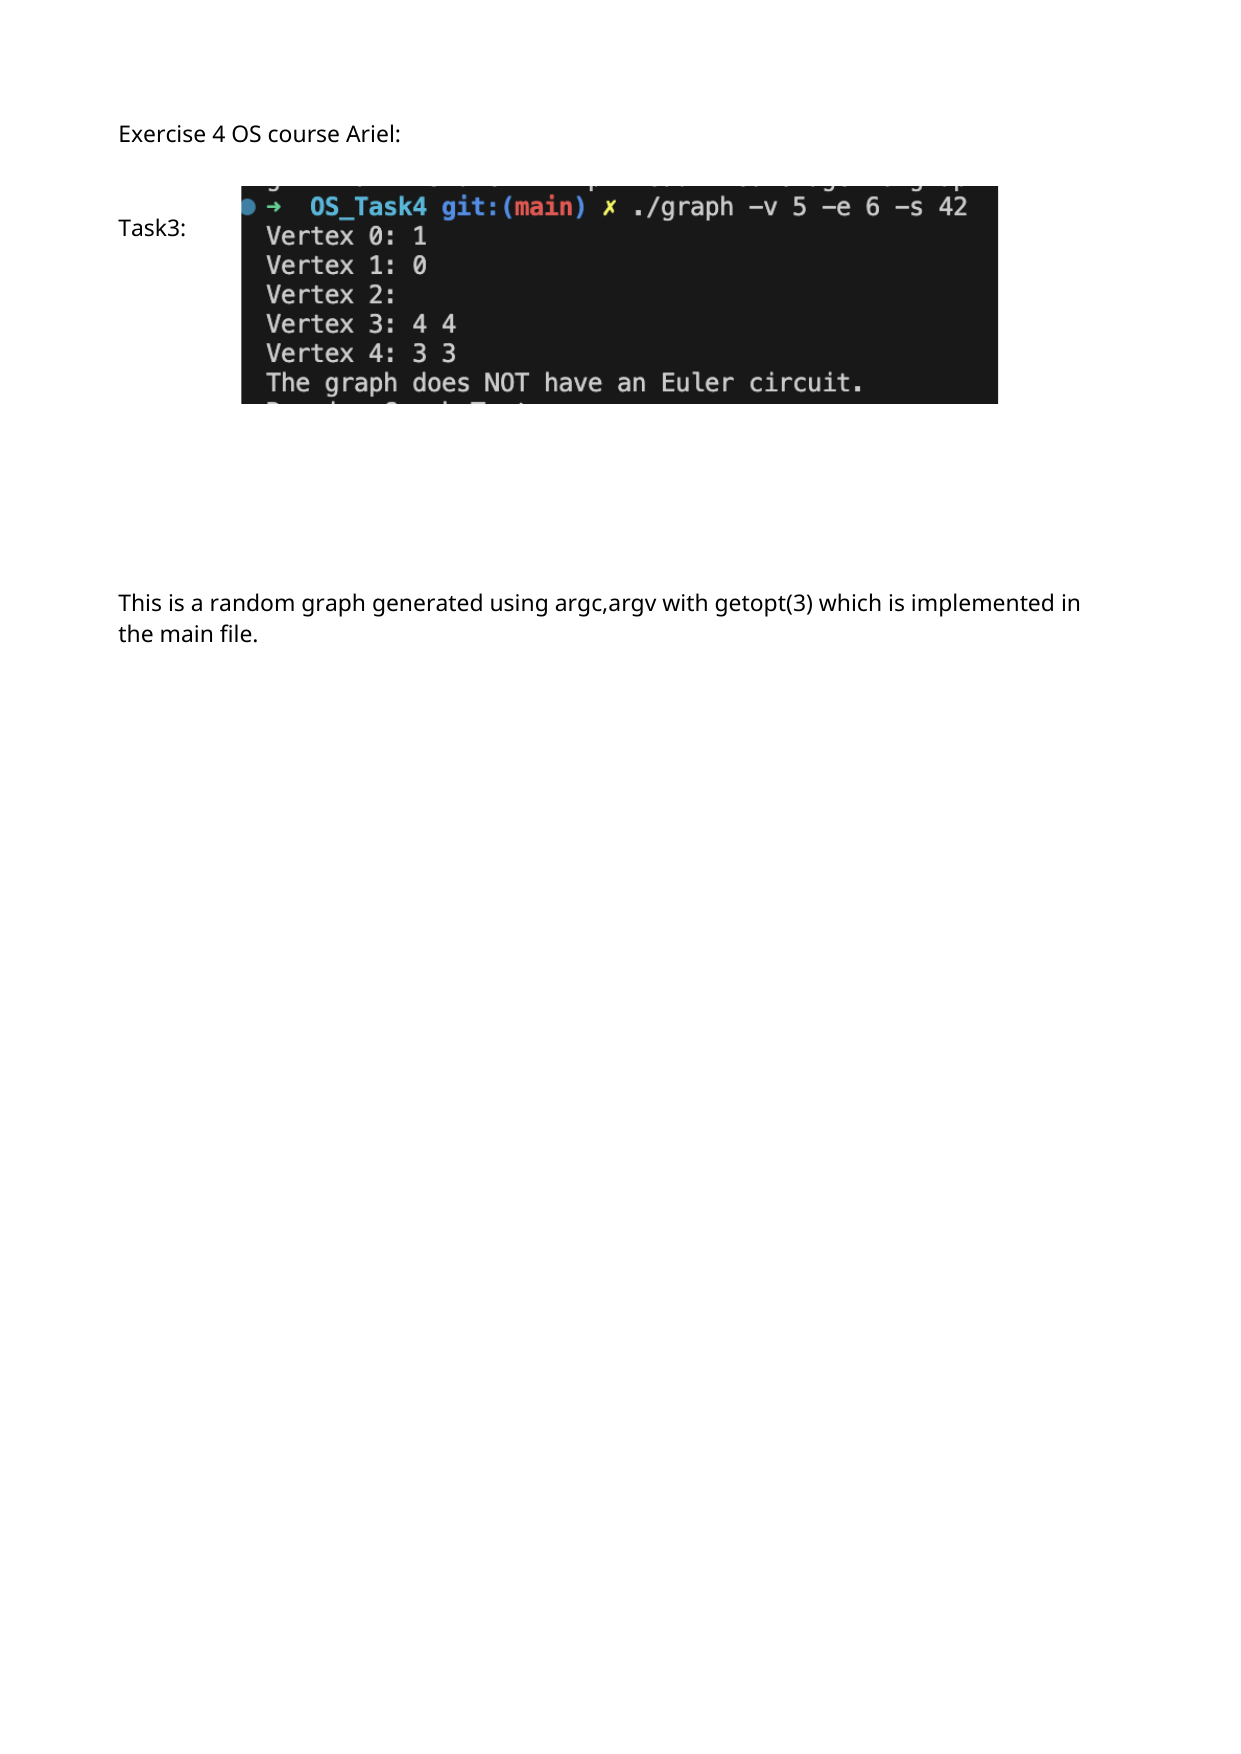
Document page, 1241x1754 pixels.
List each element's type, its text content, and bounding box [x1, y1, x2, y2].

picture [240, 186, 999, 404]
text This is a random graph generated using argc,argv with getopt(3) which is implemented in the main file. [118, 587, 1122, 681]
